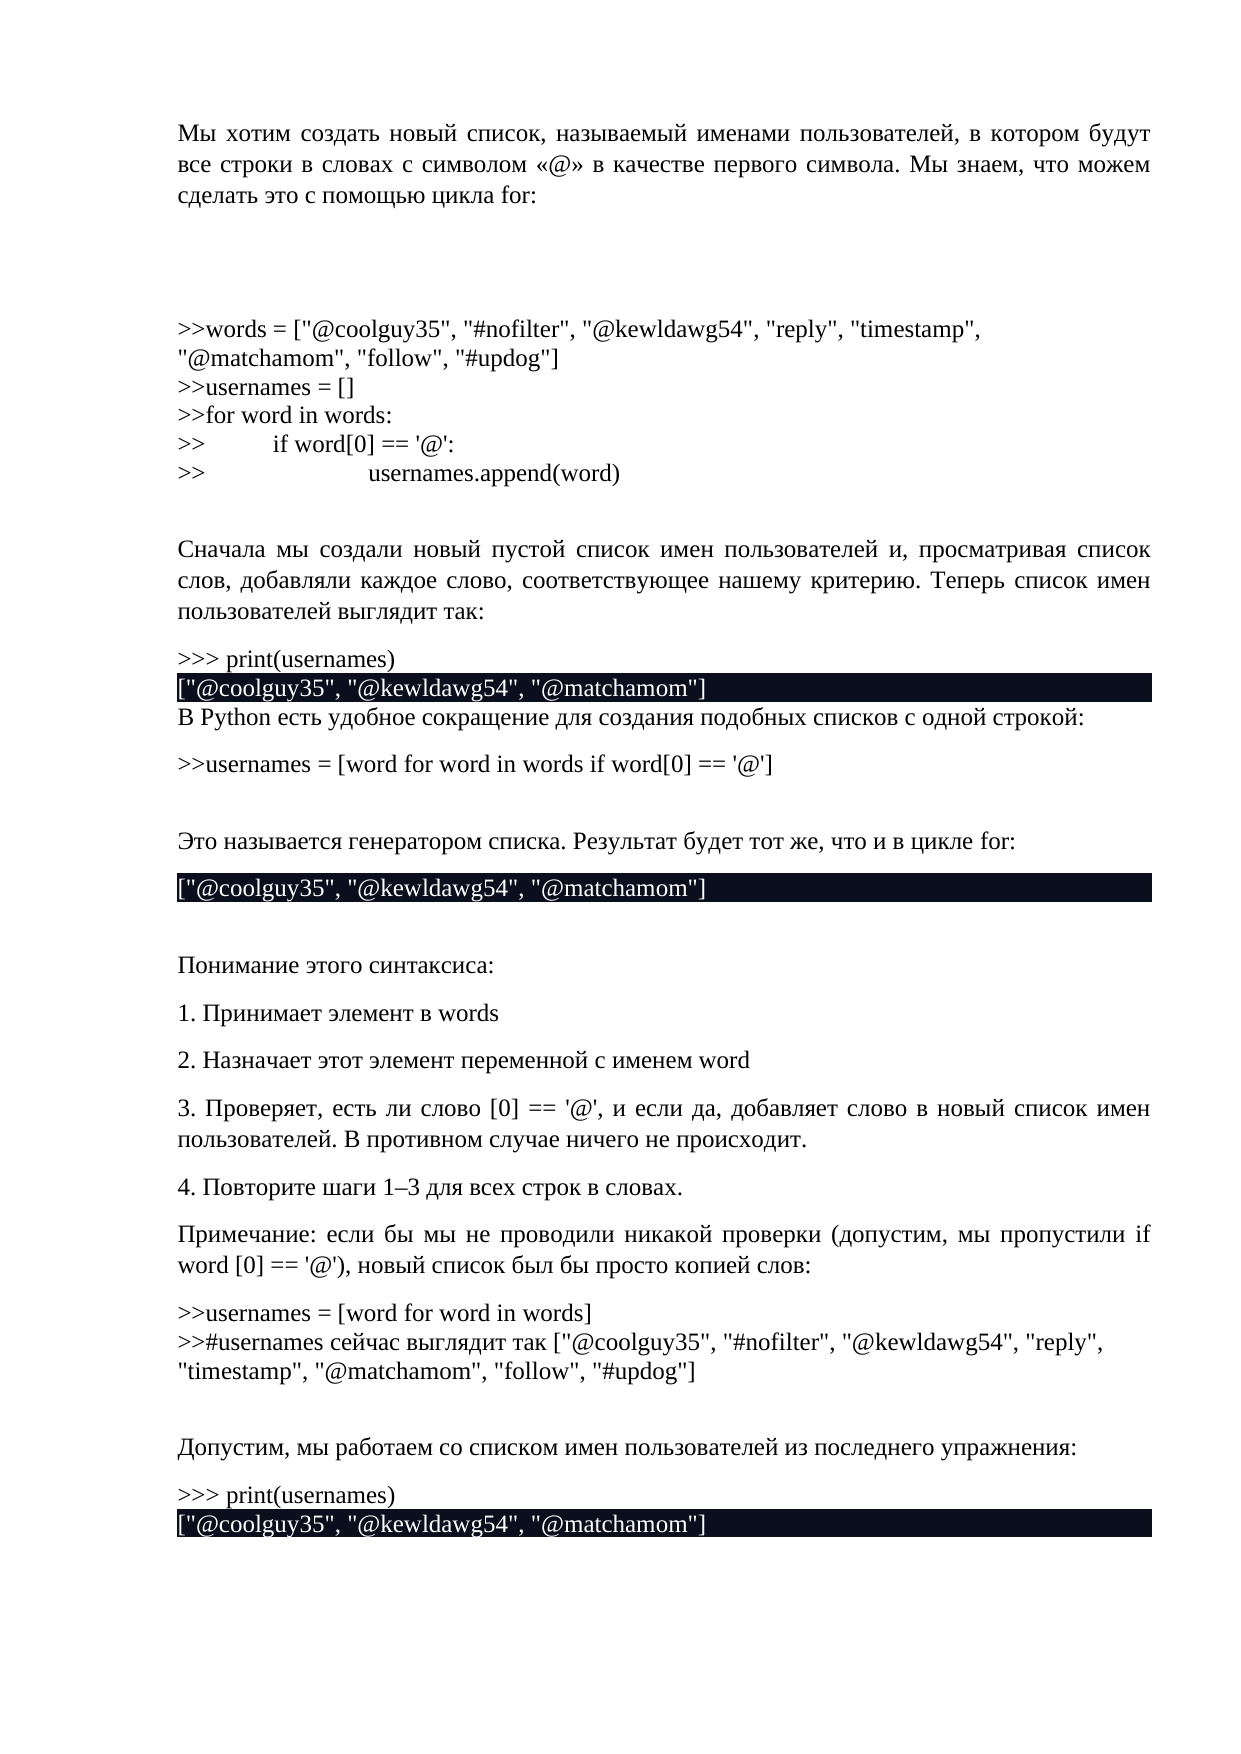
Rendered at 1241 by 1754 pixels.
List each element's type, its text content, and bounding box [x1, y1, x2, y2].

text 2. Назначает этот элемент переменной с именем word [177, 1045, 1152, 1074]
text >>for word in words: [177, 400, 1152, 429]
text ["@coolguy35", "@kewldawg54", "@matchamom"] [177, 873, 1152, 902]
text >>> print(usernames) [177, 1480, 1152, 1509]
text Это называется генератором списка. Результат будет тот же, что и в цикле for: [177, 826, 1152, 854]
text >>words = ["@coolguy35", "#nofilter", "@kewldawg54", "reply", "timestamp", "@matchamom", "follow", "#updog"] [177, 314, 1152, 372]
text Мы хотим создать новый список, называемый именами пользователей, в котором будут все строки в словах с символом «@» в качестве первого символа. Мы знаем, что можем сделать это с помощью цикла for: [177, 118, 1152, 209]
text 1. Принимает элемент в words [177, 998, 1152, 1026]
text В Python есть удобное сокращение для создания подобных списков с одной строкой: [177, 702, 1152, 730]
text >> if word[0] == '@': [177, 429, 1152, 458]
text ["@coolguy35", "@kewldawg54", "@matchamom"] [177, 673, 1152, 702]
text >> usernames.append(word) [177, 458, 1152, 487]
text Допустим, мы работаем со списком имен пользователей из последнего упражнения: [177, 1432, 1152, 1461]
text >>usernames = [word for word in words if word[0] == '@'] [177, 749, 1152, 778]
text >>usernames = [word for word in words] [177, 1298, 1152, 1327]
text >>> print(usernames) [177, 644, 1152, 673]
text 4. Повторите шаги 1–3 для всех строк в словах. [177, 1172, 1152, 1201]
text ["@coolguy35", "@kewldawg54", "@matchamom"] [177, 1509, 1152, 1537]
text 3. Проверяет, есть ли слово [0] == '@', и если да, добавляет слово в новый список имен пользователей. В противном случае ничего не происходит. [177, 1093, 1152, 1153]
text Понимание этого синтаксиса: [177, 950, 1152, 979]
text Сначала мы создали новый пустой список имен пользователей и, просматривая список слов, добавляли каждое слово, соответствующее нашему критерию. Теперь список имен пользователей выглядит так: [177, 534, 1152, 625]
text Примечание: если бы мы не проводили никакой проверки (допустим, мы пропустили if word [0] == '@'), новый список был бы просто копией слов: [177, 1219, 1152, 1279]
text >>usernames = [] [177, 372, 1152, 400]
text >>#usernames сейчас выглядит так ["@coolguy35", "#nofilter", "@kewldawg54", "reply", "timestamp", "@matchamom", "follow", "#updog"] [177, 1327, 1152, 1384]
